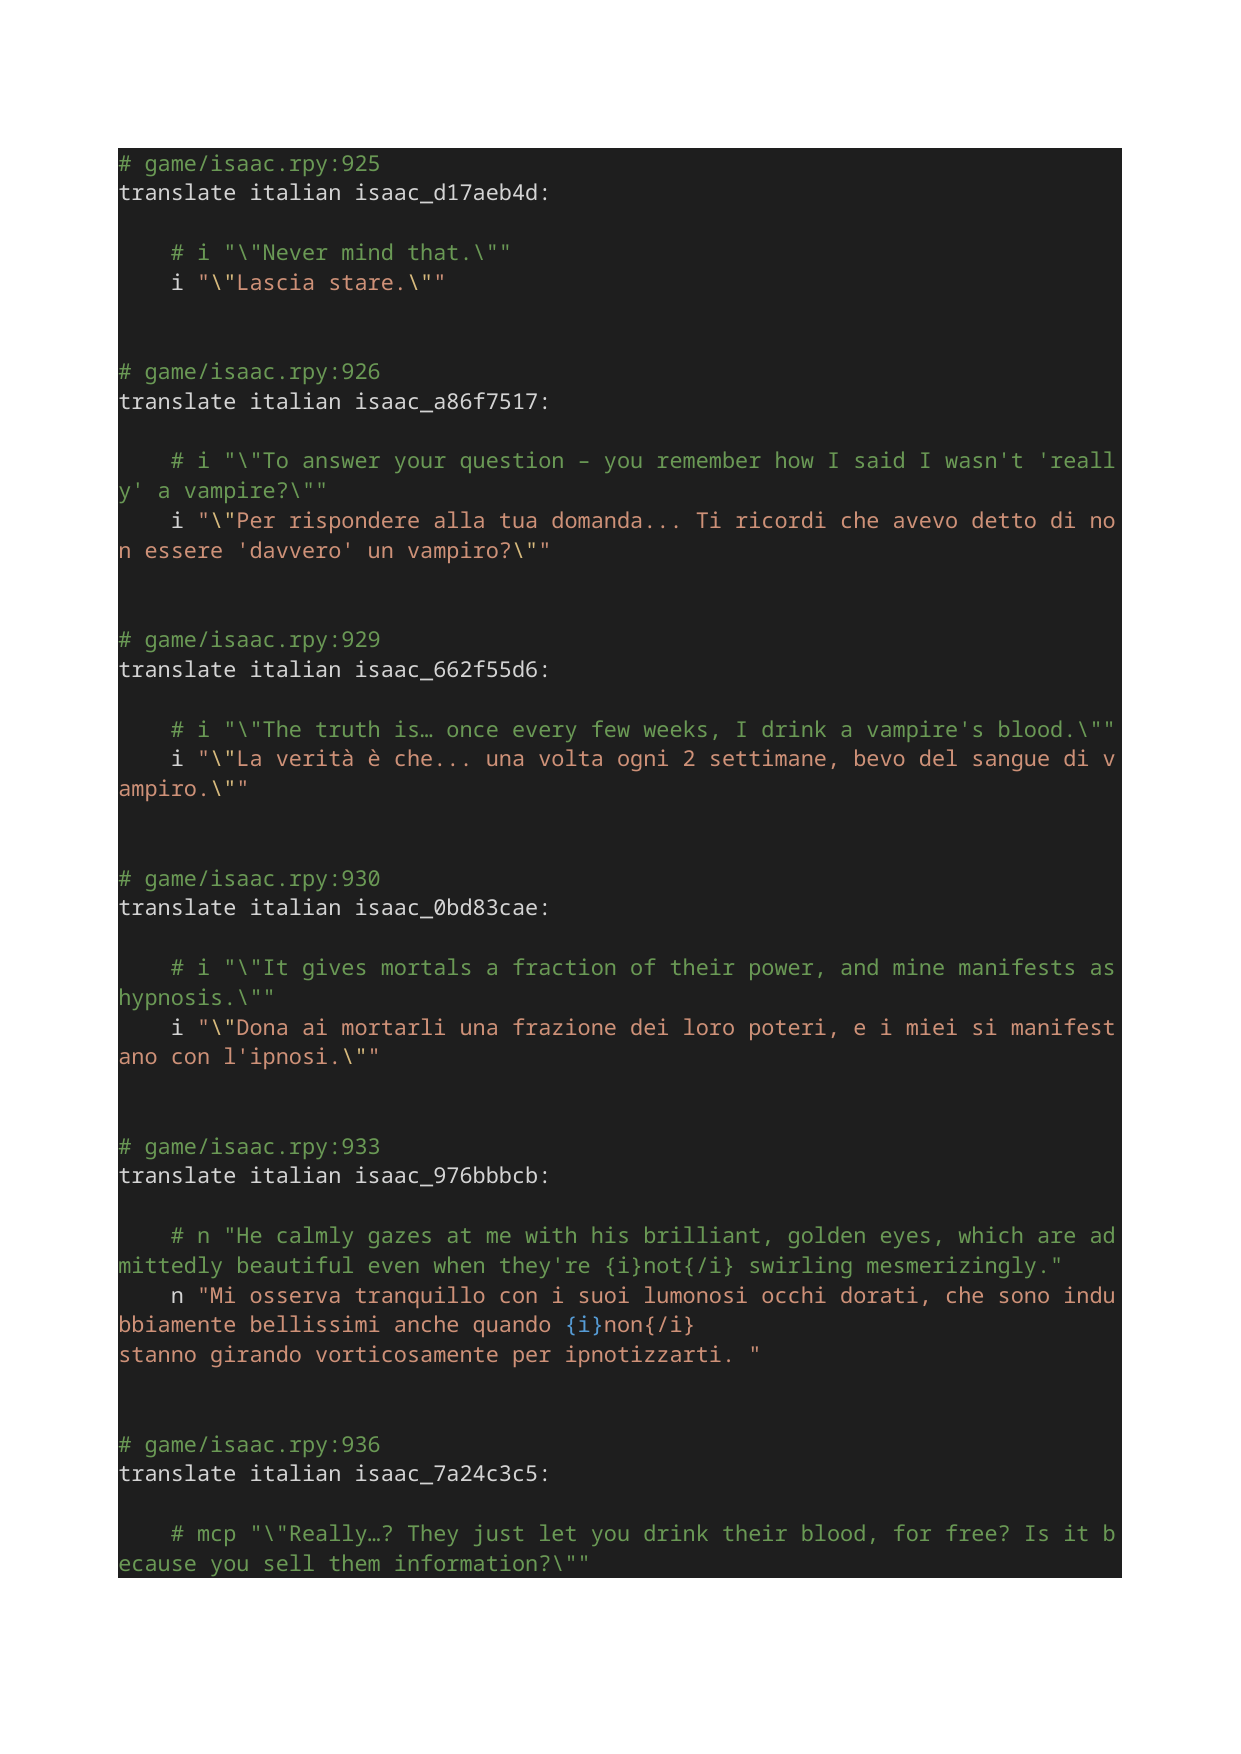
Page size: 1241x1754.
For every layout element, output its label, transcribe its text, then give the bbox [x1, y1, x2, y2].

text # game/isaac.rpy:936 [118, 1429, 1122, 1458]
text n "Mi osserva tranquillo con i suoi lumonosi occhi dorati, che sono indubbiamente bellissimi anche quando {i}non{/i} stanno girando vorticosamente per ipnotizzarti. " [118, 1280, 1122, 1369]
text # n "He calmly gazes at me with his brilliant, golden eyes, which are admittedly beautiful even when they're {i}not{/i} swirling mesmerizingly." [118, 1220, 1122, 1280]
text i "\"La verità è che... una volta ogni 2 settimane, bevo del sangue di vampiro.\"" [118, 743, 1122, 803]
text i "\"Per rispondere alla tua domanda... Ti ricordi che avevo detto di non essere 'davvero' un vampiro?\"" [118, 505, 1122, 565]
text translate italian isaac_976bbbcb: [118, 1161, 1122, 1190]
text i "\"Dona ai mortarli una frazione dei loro poteri, e i miei si manifestano con l'ipnosi.\"" [118, 1012, 1122, 1071]
text # mcp "\"Really…? They just let you drink their blood, for free? Is it because you sell them information?\"" [118, 1518, 1122, 1578]
text # i "\"Never mind that.\"" [118, 237, 1122, 267]
text # game/isaac.rpy:925 [118, 148, 1122, 177]
text translate italian isaac_7a24c3c5: [118, 1458, 1122, 1488]
text # game/isaac.rpy:930 [118, 863, 1122, 892]
text translate italian isaac_662f55d6: [118, 654, 1122, 684]
text i "\"Lascia stare.\"" [118, 267, 1122, 297]
text translate italian isaac_d17aeb4d: [118, 177, 1122, 207]
text # game/isaac.rpy:929 [118, 624, 1122, 654]
text # i "\"The truth is… once every few weeks, I drink a vampire's blood.\"" [118, 714, 1122, 743]
text # game/isaac.rpy:926 [118, 356, 1122, 386]
text # game/isaac.rpy:933 [118, 1131, 1122, 1161]
text translate italian isaac_0bd83cae: [118, 892, 1122, 922]
text # i "\"To answer your question – you remember how I said I wasn't 'really' a vampire?\"" [118, 446, 1122, 505]
text translate italian isaac_a86f7517: [118, 386, 1122, 416]
text # i "\"It gives mortals a fraction of their power, and mine manifests as hypnosis.\"" [118, 952, 1122, 1012]
